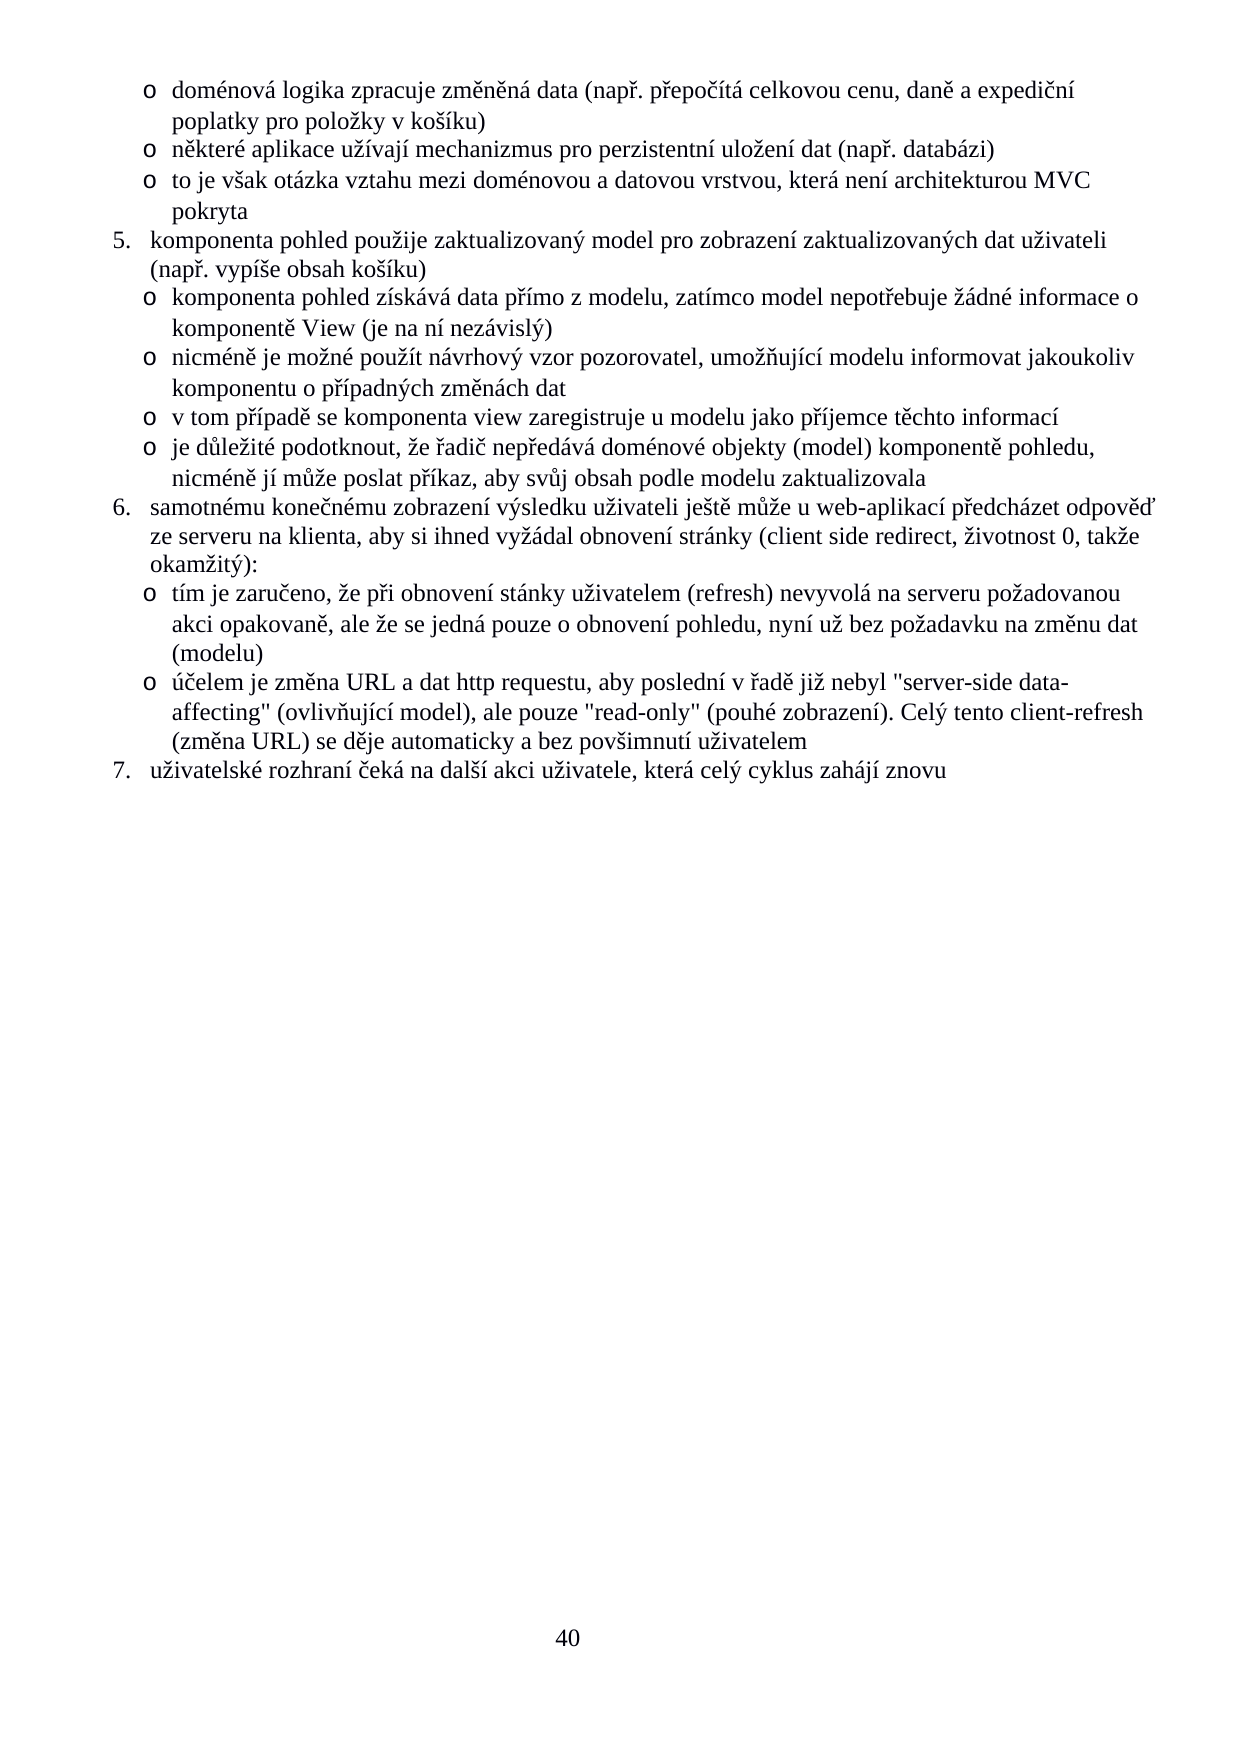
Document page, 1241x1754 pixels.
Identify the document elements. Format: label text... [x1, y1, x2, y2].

list tím je zaručeno, že při obnovení stánky uživatelem (refresh) nevyvolá na serveru požadovanou akci opakovaně, ale že se jedná pouze o obnovení pohledu, nyní už bez požadavku na změnu dat (modelu) [142, 578, 1165, 667]
list komponenta pohled získává data přímo z modelu, zatímco model nepotřebuje žádné informace o komponentě View (je na ní nezávislý) [142, 282, 1165, 342]
list samotnému konečnému zobrazení výsledku uživateli ještě může u web-aplikací předcházet odpověď ze serveru na klienta, aby si ihned vyžádal obnovení stránky (client side redirect, životnost 0, takže okamžitý): [112, 492, 1165, 578]
list komponenta pohled použije zaktualizovaný model pro zobrazení zaktualizovaných dat uživateli (např. vypíše obsah košíku) [112, 225, 1165, 282]
list uživatelské rozhraní čeká na další akci uživatele, která celý cyklus zahájí znovu [112, 755, 1165, 784]
list nicméně je možné použít návrhový vzor pozorovatel, umožňující modelu informovat jakoukoliv komponentu o případných změnách dat [142, 342, 1165, 402]
list je důležité podotknout, že řadič nepředává doménové objekty (model) komponentě pohledu, nicméně jí může poslat příkaz, aby svůj obsah podle modelu zaktualizovala [142, 432, 1165, 492]
list to je však otázka vztahu mezi doménovou a datovou vrstvou, která není architekturou MVC pokryta [142, 165, 1165, 225]
list některé aplikace užívají mechanizmus pro perzistentní uložení dat (např. databázi) [142, 134, 1165, 165]
list účelem je změna URL a dat http requestu, aby poslední v řadě již nebyl "server-side data-affecting" (ovlivňující model), ale pouze "read-only" (pouhé zobrazení). Celý tento client-refresh (změna URL) se děje automaticky a bez povšimnutí uživatelem [142, 667, 1165, 755]
list v tom případě se komponenta view zaregistruje u modelu jako příjemce těchto informací [142, 402, 1165, 432]
list doménová logika zpracuje změněná data (např. přepočítá celkovou cenu, daně a expediční poplatky pro položky v košíku) [142, 75, 1165, 134]
